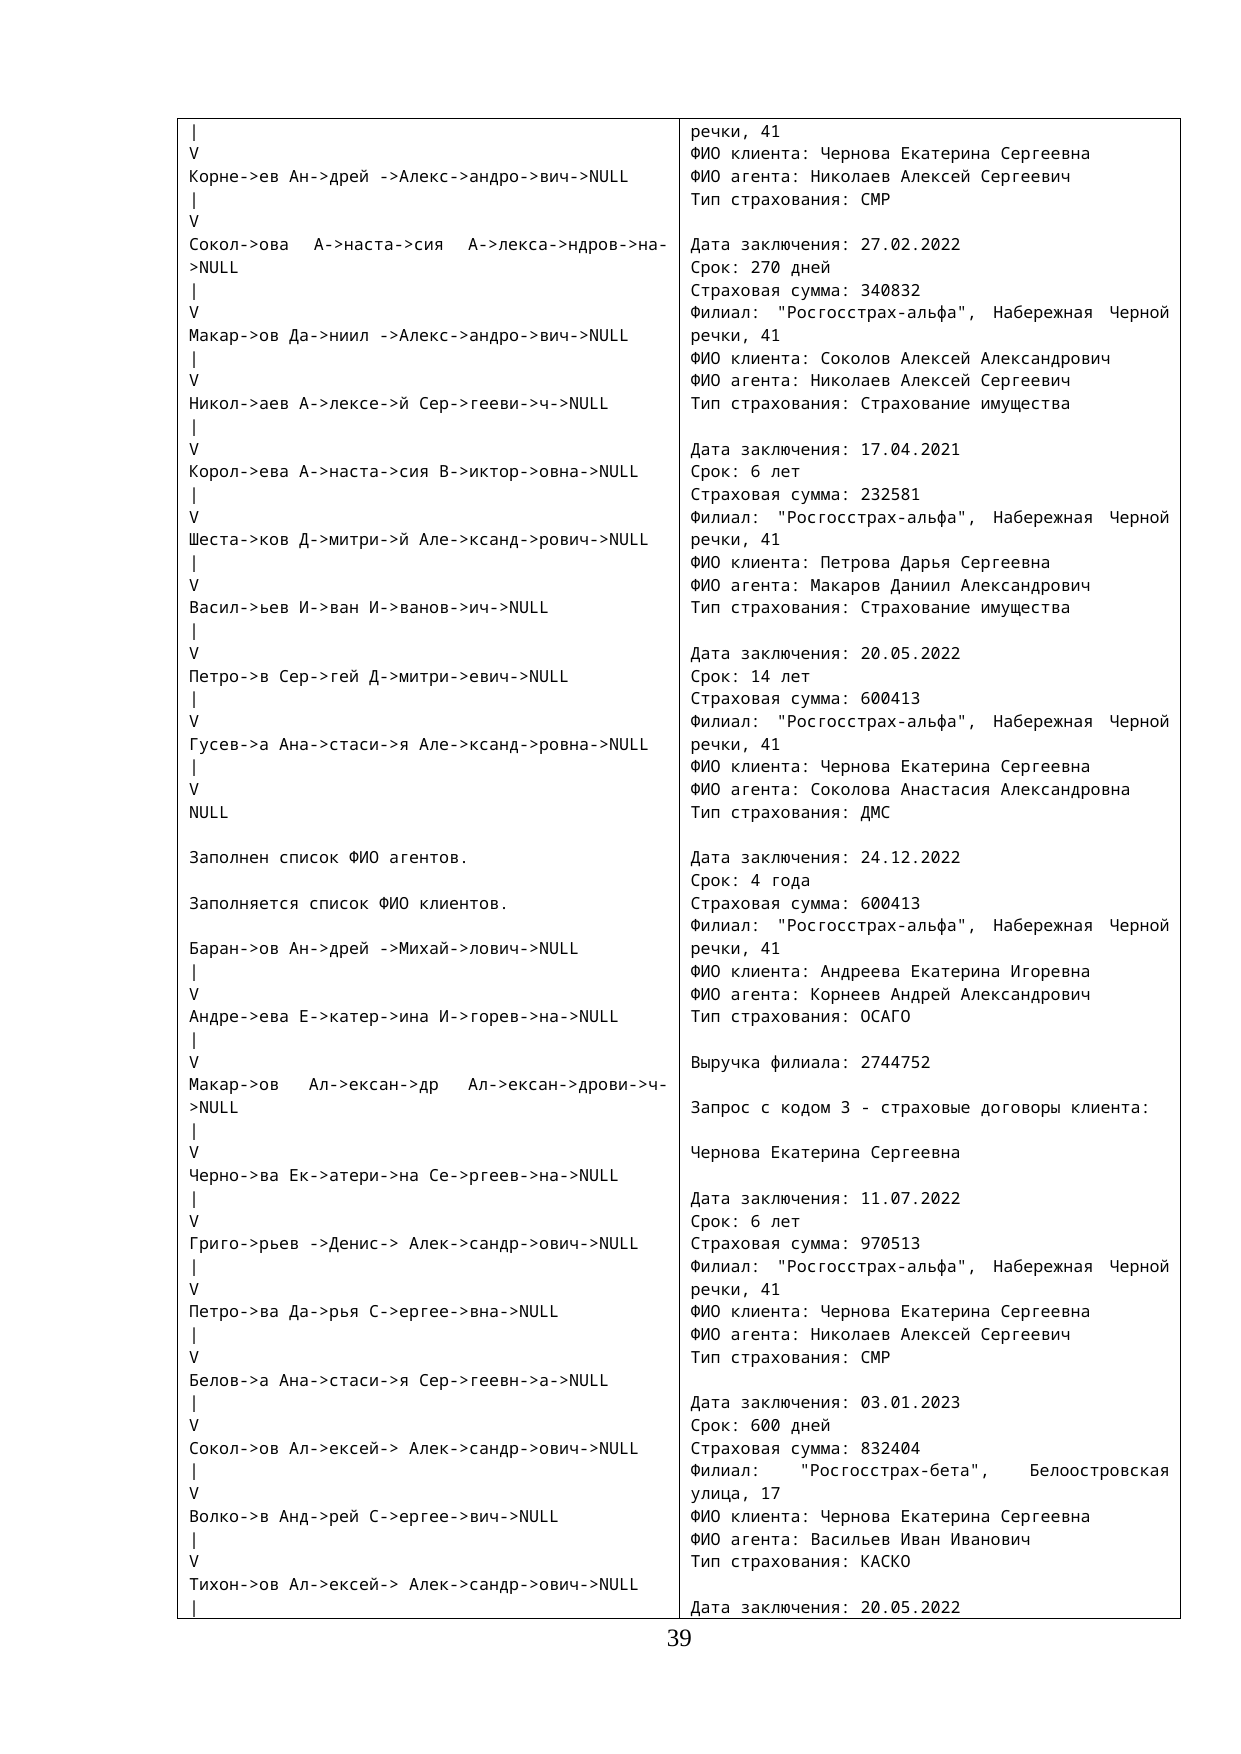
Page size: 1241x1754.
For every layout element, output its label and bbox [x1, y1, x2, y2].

table_cell [178, 119, 679, 1618]
table_cell [680, 119, 1180, 1618]
